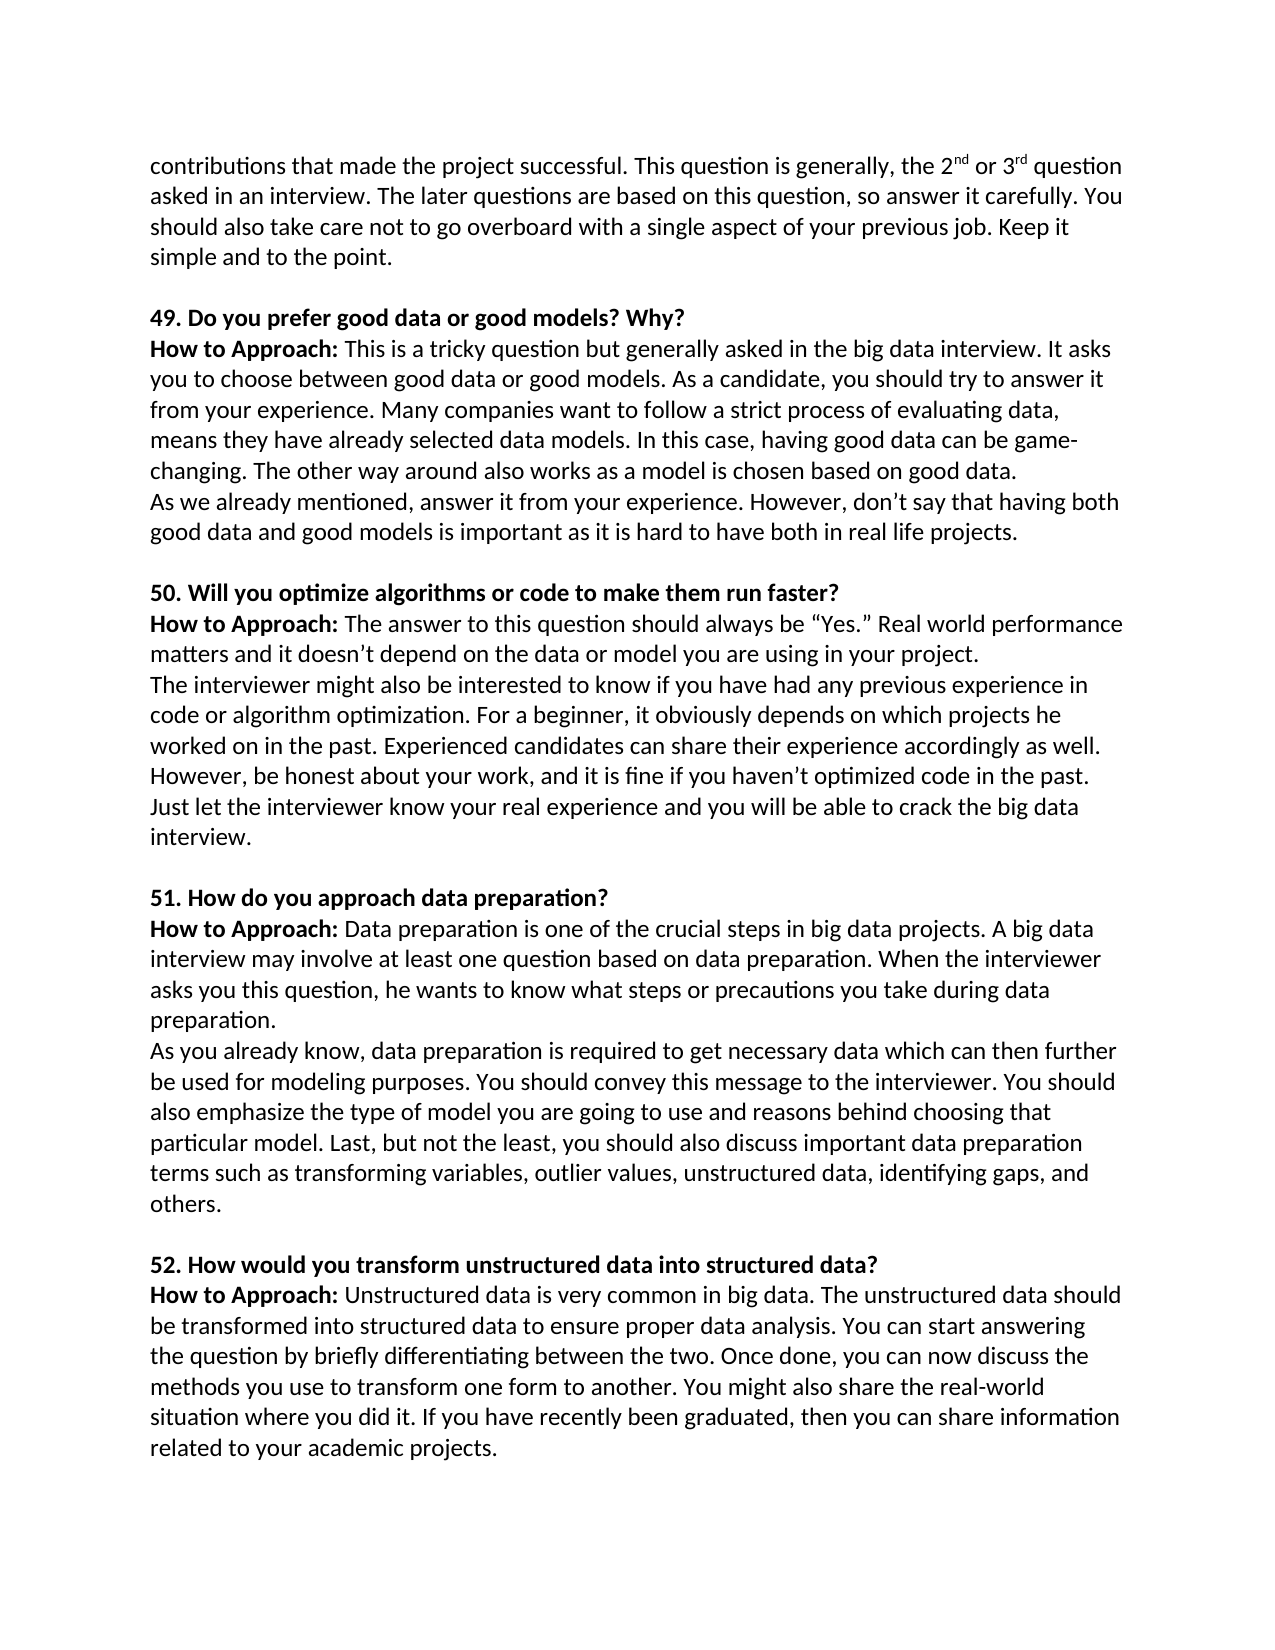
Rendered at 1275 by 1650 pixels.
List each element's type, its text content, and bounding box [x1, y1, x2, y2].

text How to Approach: The answer to this question should always be “Yes.” Real world performance matters and it doesn’t depend on the data or model you are using in your project. [150, 608, 1125, 669]
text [150, 150, 1125, 272]
text As you already know, data preparation is required to get necessary data which can then further be used for modeling purposes. You should convey this message to the interviewer. You should also emphasize the type of model you are going to use and reasons behind choosing that particular model. Last, but not the least, you should also discuss important data preparation terms such as transforming variables, outlier values, unstructured data, identifying gaps, and others. [150, 1035, 1125, 1218]
text How to Approach: This is a tricky question but generally asked in the big data interview. It asks you to choose between good data or good models. As a candidate, you should try to answer it from your experience. Many companies want to follow a strict process of evaluating data, means they have already selected data models. In this case, having good data can be game-changing. The other way around also works as a model is chosen based on good data. [150, 333, 1125, 486]
text 51. How do you approach data preparation? [150, 882, 1125, 913]
text How to Approach: Unstructured data is very common in big data. The unstructured data should be transformed into structured data to ensure proper data analysis. You can start answering the question by briefly differentiating between the two. Once done, you can now discuss the methods you use to transform one form to another. You might also share the real-world situation where you did it. If you have recently been graduated, then you can share information related to your academic projects. [150, 1279, 1125, 1462]
text The interviewer might also be interested to know if you have had any previous experience in code or algorithm optimization. For a beginner, it obviously depends on which projects he worked on in the past. Experienced candidates can share their experience accordingly as well. However, be honest about your work, and it is fine if you haven’t optimized code in the past. Just let the interviewer know your real experience and you will be able to crack the big data interview. [150, 669, 1125, 852]
text 52. How would you transform unstructured data into structured data? [150, 1249, 1125, 1279]
text 49. Do you prefer good data or good models? Why? [150, 303, 1125, 333]
text As we already mentioned, answer it from your experience. However, don’t say that having both good data and good models is important as it is hard to have both in real life projects. [150, 486, 1125, 547]
text How to Approach: Data preparation is one of the crucial steps in big data projects. A big data interview may involve at least one question based on data preparation. When the interviewer asks you this question, he wants to know what steps or precautions you take during data preparation. [150, 913, 1125, 1035]
text 50. Will you optimize algorithms or code to make them run faster? [150, 577, 1125, 608]
